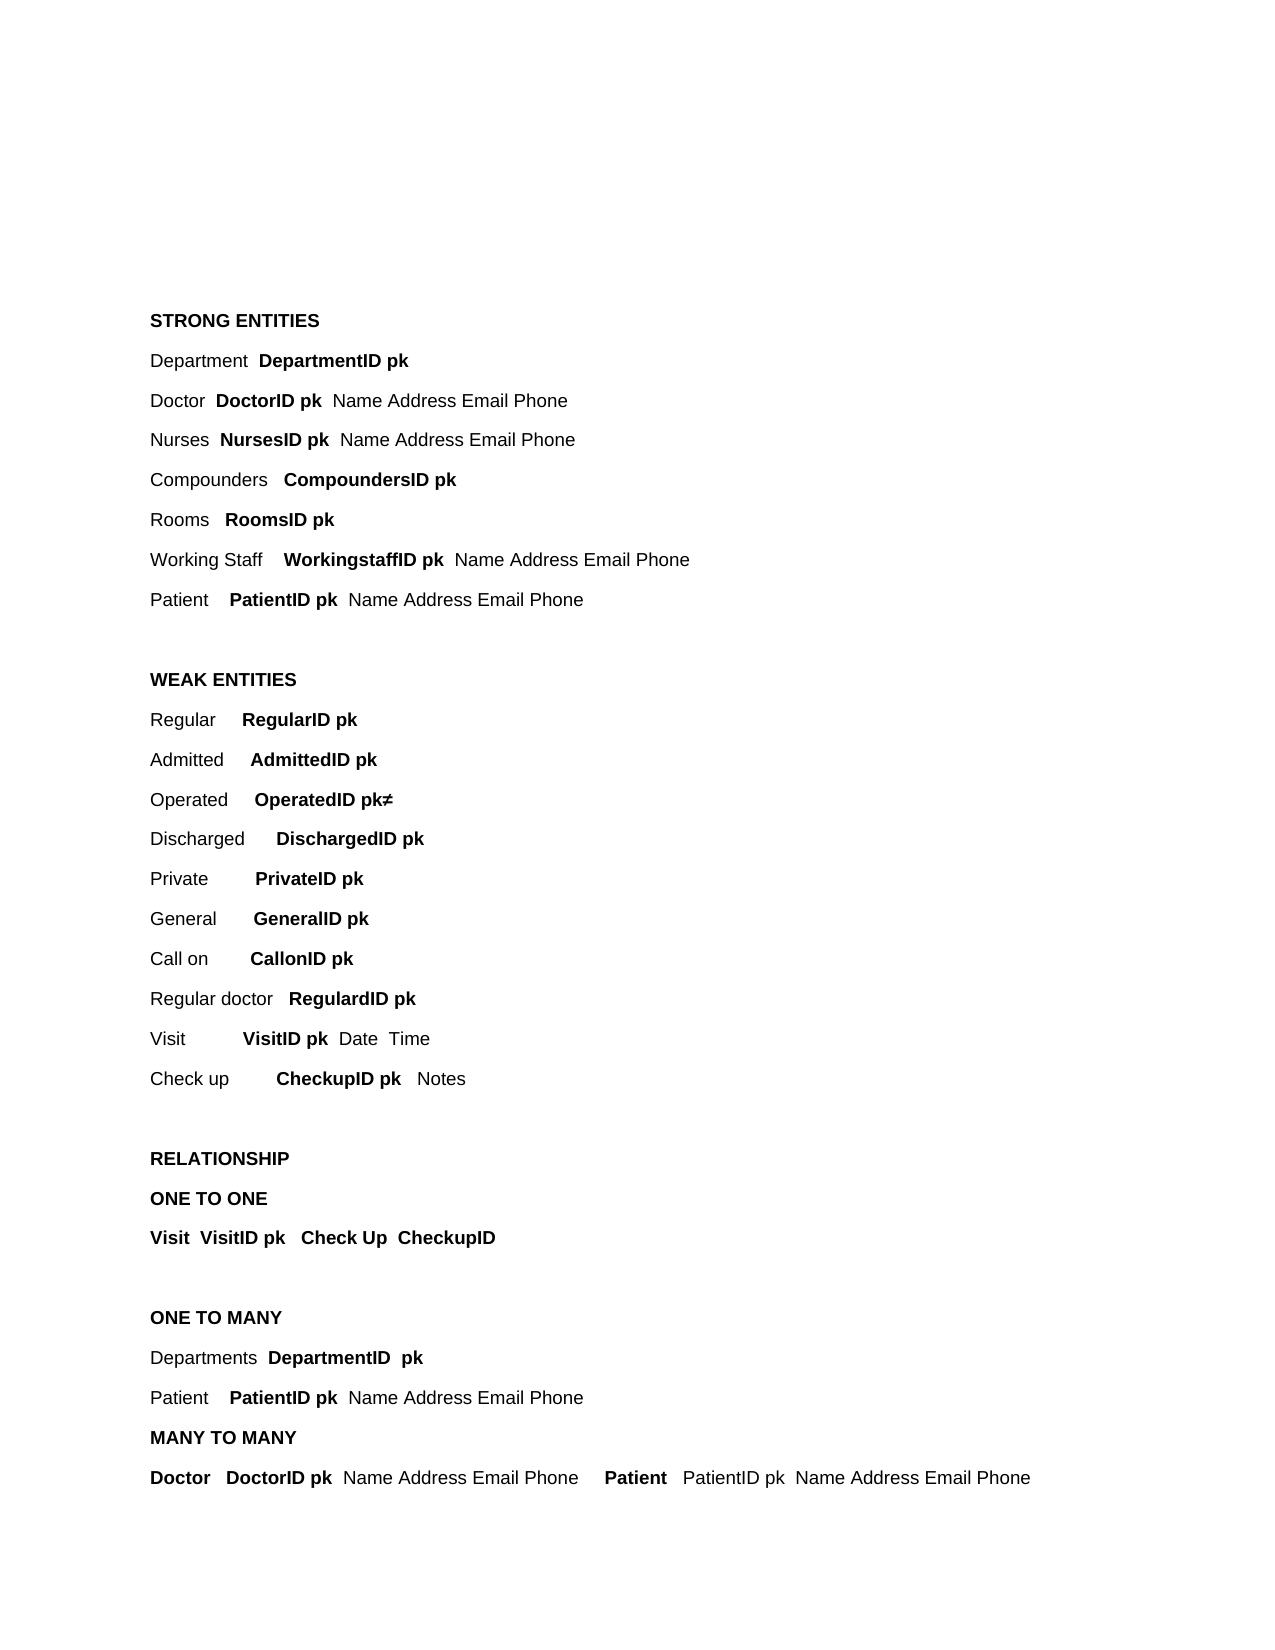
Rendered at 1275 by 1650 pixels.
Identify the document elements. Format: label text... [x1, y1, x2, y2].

text RELATIONSHIP [150, 1147, 1125, 1169]
text Department DepartmentID pk [150, 349, 1125, 371]
text Visit VisitID pk Check Up CheckupID [150, 1227, 1125, 1249]
text ONE TO ONE [150, 1187, 1125, 1209]
text Patient PatientID pk Name Address Email Phone [150, 1387, 1125, 1408]
text Doctor DoctorID pk Name Address Email Phone [150, 389, 1125, 411]
text General GeneralID pk [150, 908, 1125, 929]
text Regular doctor RegulardID pk [150, 988, 1125, 1009]
text Nurses NursesID pk Name Address Email Phone [150, 429, 1125, 451]
text Rooms RoomsID pk [150, 509, 1125, 531]
text Operated OperatedID pk≠ [150, 788, 1125, 810]
text Call on CallonID pk [150, 948, 1125, 969]
text Admitted AdmittedID pk [150, 748, 1125, 770]
text Regular RegularID pk [150, 708, 1125, 730]
text Check up CheckupID pk Notes [150, 1068, 1125, 1089]
text STRONG ENTITIES [150, 309, 1125, 331]
text Discharged DischargedID pk [150, 828, 1125, 850]
text Patient PatientID pk Name Address Email Phone [150, 589, 1125, 610]
text ONE TO MANY [150, 1307, 1125, 1328]
text Private PrivateID pk [150, 868, 1125, 890]
text WEAK ENTITIES [150, 669, 1125, 690]
text MANY TO MANY [150, 1427, 1125, 1448]
text Visit VisitID pk Date Time [150, 1028, 1125, 1049]
text Working Staff WorkingstaffID pk Name Address Email Phone [150, 549, 1125, 571]
text Compounders CompoundersID pk [150, 469, 1125, 491]
text Doctor DoctorID pk Name Address Email Phone Patient PatientID pk Name Address Email Phone [150, 1467, 1125, 1488]
text Departments DepartmentID pk [150, 1347, 1125, 1368]
